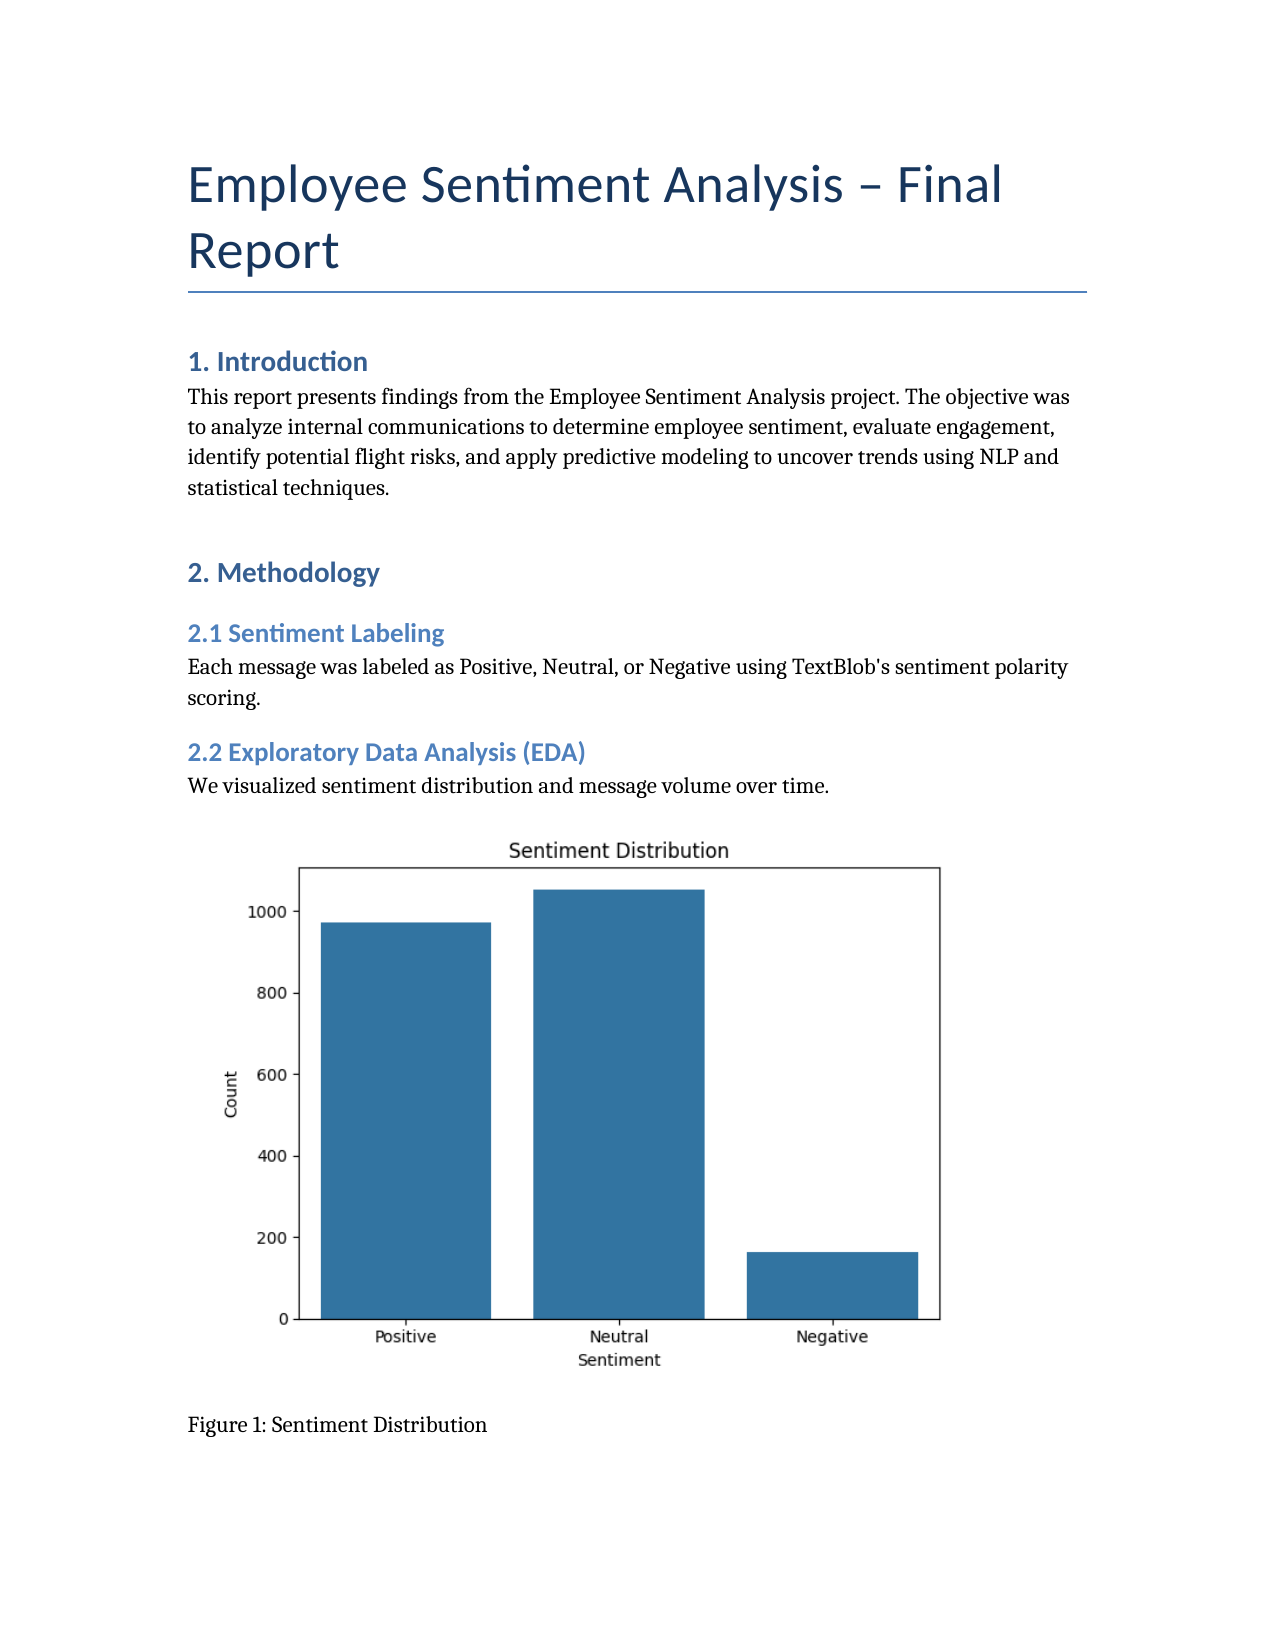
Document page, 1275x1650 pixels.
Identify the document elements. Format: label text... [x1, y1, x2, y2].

subtitle 2.1 Sentiment Labeling [187, 616, 1087, 649]
title Employee Sentiment Analysis – Final Report [187, 150, 1087, 293]
text We visualized sentiment distribution and message volume over time. [187, 773, 1087, 800]
text This report presents findings from the Employee Sentiment Analysis project. The objective was to analyze internal communications to determine employee sentiment, evaluate engagement, identify potential flight risks, and apply predictive modeling to uncover trends using NLP and statistical techniques. [187, 384, 1087, 501]
text Figure 1: Sentiment Distribution [187, 1412, 1087, 1438]
subtitle 2. Methodology [187, 554, 1087, 590]
picture [206, 824, 957, 1387]
text Each message was labeled as Positive, Neutral, or Negative using TextBlob's sentiment polarity scoring. [187, 654, 1087, 711]
subtitle 2.2 Exploratory Data Analysis (EDA) [187, 735, 1087, 768]
subtitle 1. Introduction [187, 343, 1087, 378]
